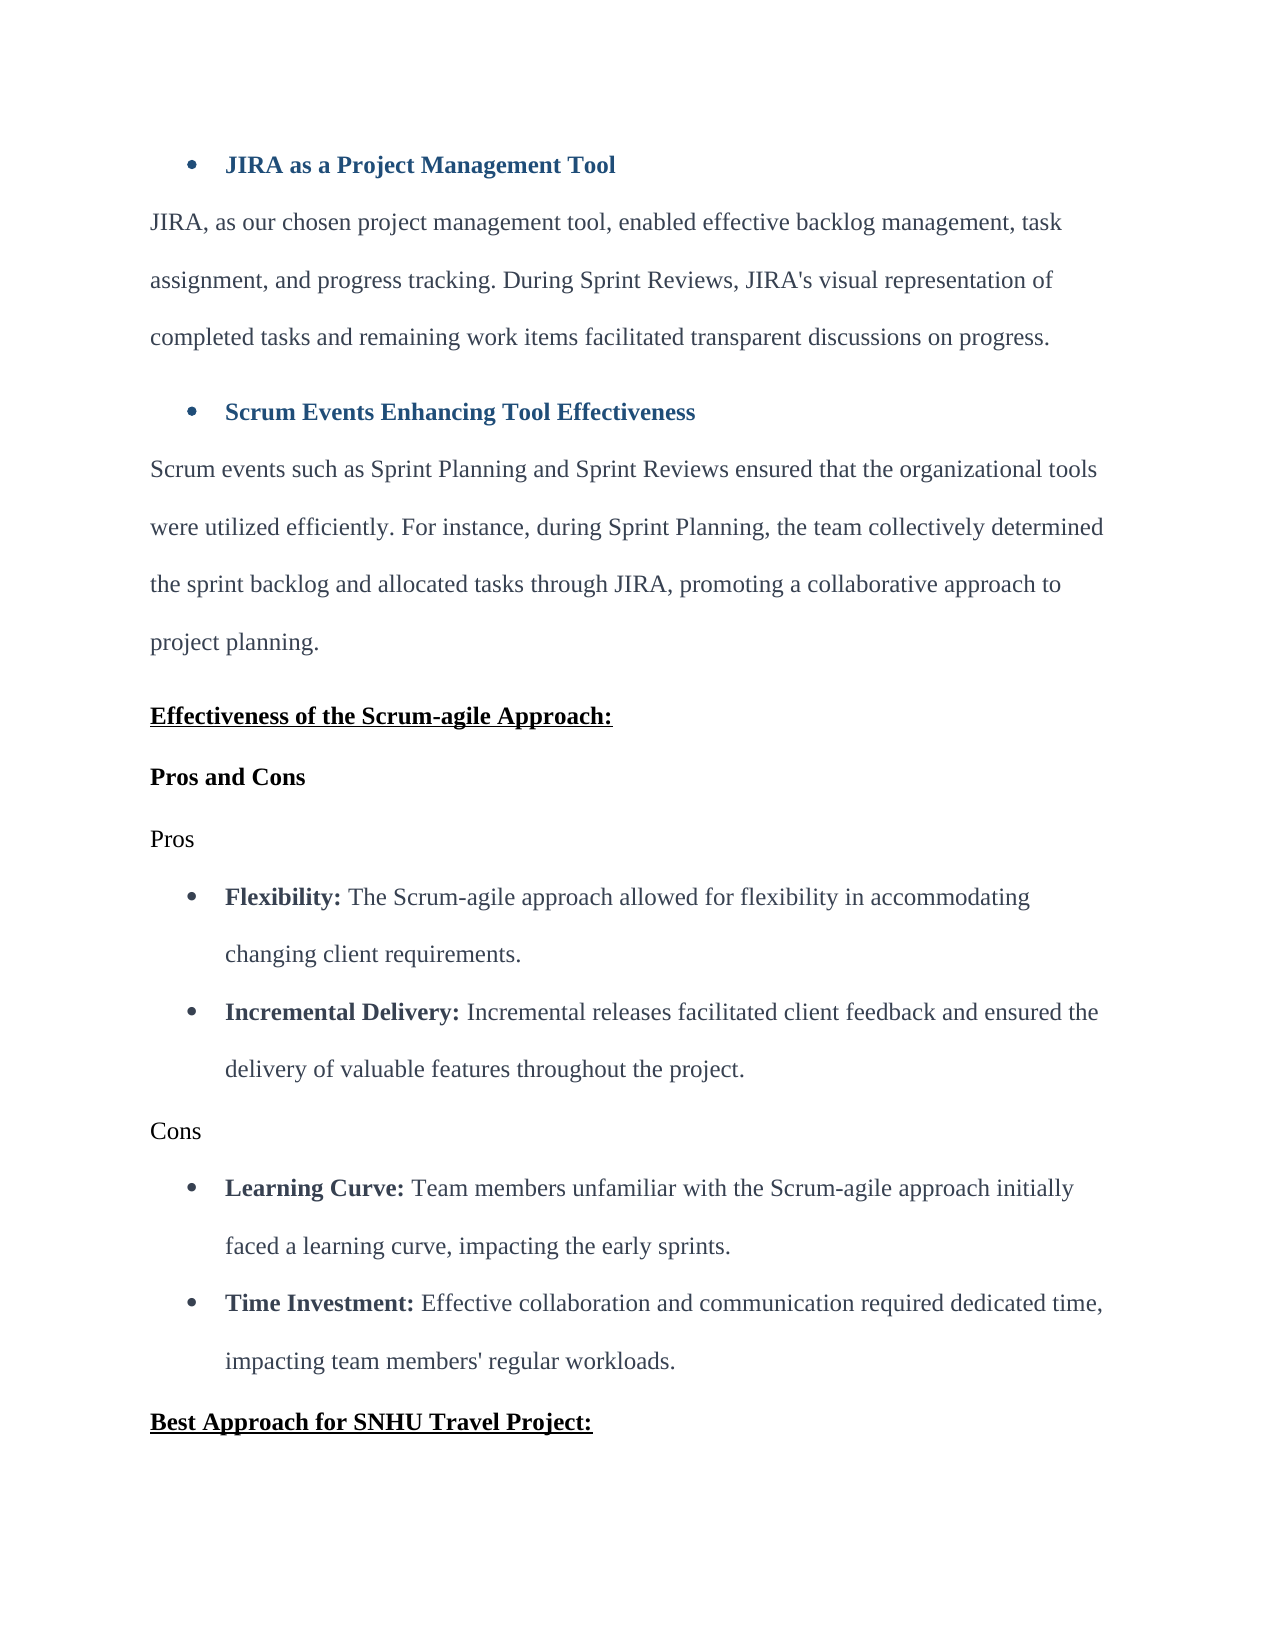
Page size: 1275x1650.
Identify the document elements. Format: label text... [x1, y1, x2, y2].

subtitle Pros and Cons [150, 762, 1125, 791]
text JIRA, as our chosen project management tool, enabled effective backlog management, task assignment, and progress tracking. During Sprint Reviews, JIRA's visual representation of completed tasks and remaining work items facilitated transparent discussions on progress. [150, 207, 1125, 351]
subtitle Pros [150, 824, 1125, 853]
subtitle Best Approach for SNHU Travel Project: [150, 1407, 1125, 1436]
text Scrum events such as Sprint Planning and Sprint Reviews ensured that the organizational tools were utilized efficiently. For instance, during Sprint Planning, the team collectively determined the sprint backlog and allocated tasks through JIRA, promoting a collaborative approach to project planning. [150, 454, 1125, 655]
subtitle Effectiveness of the Scrum-agile Approach: [150, 701, 1125, 729]
subtitle Cons [150, 1116, 1125, 1144]
list Flexibility: The Scrum-agile approach allowed for flexibility in accommodating changing client requirements. [187, 882, 1125, 968]
list Time Investment: Effective collaboration and communication required dedicated time, impacting team members' regular workloads. [187, 1288, 1125, 1374]
list Learning Curve: Team members unfamiliar with the Scrum-agile approach initially faced a learning curve, impacting the early sprints. [187, 1173, 1125, 1259]
subtitle JIRA as a Project Management Tool [187, 150, 1125, 179]
list Incremental Delivery: Incremental releases facilitated client feedback and ensured the delivery of valuable features throughout the project. [187, 997, 1125, 1083]
subtitle Scrum Events Enhancing Tool Effectiveness [187, 397, 1125, 425]
